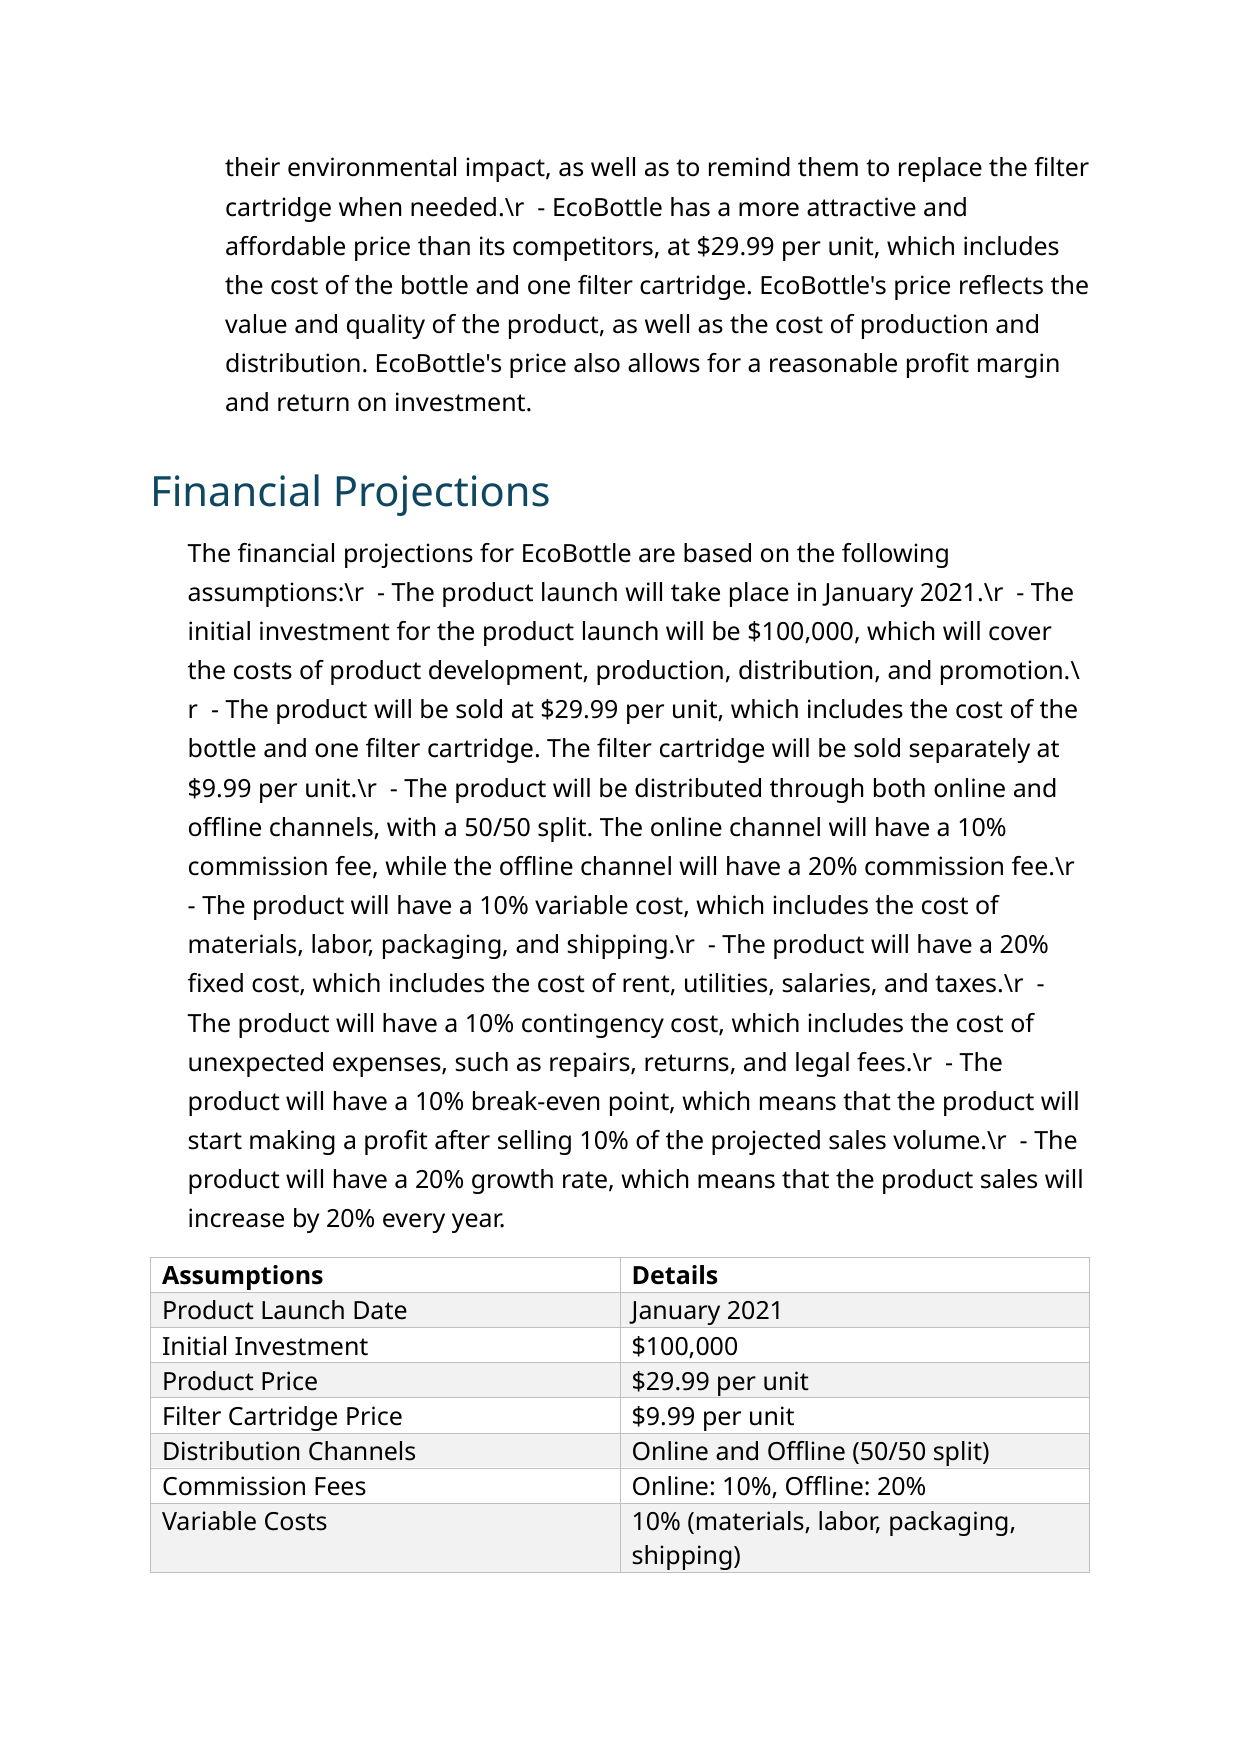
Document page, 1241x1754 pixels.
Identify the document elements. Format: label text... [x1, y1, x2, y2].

subtitle Financial Projections [150, 462, 1090, 518]
table_cell Online: 10%, Offline: 20% [621, 1469, 1089, 1503]
table_cell Product Price [151, 1363, 620, 1397]
table_cell 10% (materials, labor, packaging, shipping) [621, 1504, 1089, 1572]
table_header Details [621, 1258, 1089, 1292]
table_cell Filter Cartridge Price [151, 1398, 620, 1432]
table_cell Variable Costs [151, 1504, 620, 1572]
table_cell $9.99 per unit [621, 1398, 1089, 1432]
table_cell $100,000 [621, 1328, 1089, 1362]
table_header Assumptions [151, 1258, 620, 1292]
table_cell Commission Fees [151, 1469, 620, 1503]
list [187, 150, 1090, 419]
text The financial projections for EcoBottle are based on the following assumptions:\r - The product launch will take place in January 2021.\r - The initial investment for the product launch will be $100,000, which will cover the costs of product development, production, distribution, and promotion.\r - The product will be sold at $29.99 per unit, which includes the cost of the bottle and one filter cartridge. The filter cartridge will be sold separately at $9.99 per unit.\r - The product will be distributed through both online and offline channels, with a 50/50 split. The online channel will have a 10% commission fee, while the offline channel will have a 20% commission fee.\r - The product will have a 10% variable cost, which includes the cost of materials, labor, packaging, and shipping.\r - The product will have a 20% fixed cost, which includes the cost of rent, utilities, salaries, and taxes.\r - The product will have a 10% contingency cost, which includes the cost of unexpected expenses, such as repairs, returns, and legal fees.\r - The product will have a 10% break-even point, which means that the product will start making a profit after selling 10% of the projected sales volume.\r - The product will have a 20% growth rate, which means that the product sales will increase by 20% every year. [187, 535, 1090, 1235]
table_cell Online and Offline (50/50 split) [621, 1434, 1089, 1467]
table_cell Distribution Channels [151, 1434, 620, 1467]
table_cell Initial Investment [151, 1328, 620, 1362]
table_cell Product Launch Date [151, 1293, 620, 1327]
table_cell $29.99 per unit [621, 1363, 1089, 1397]
table_cell January 2021 [621, 1293, 1089, 1327]
